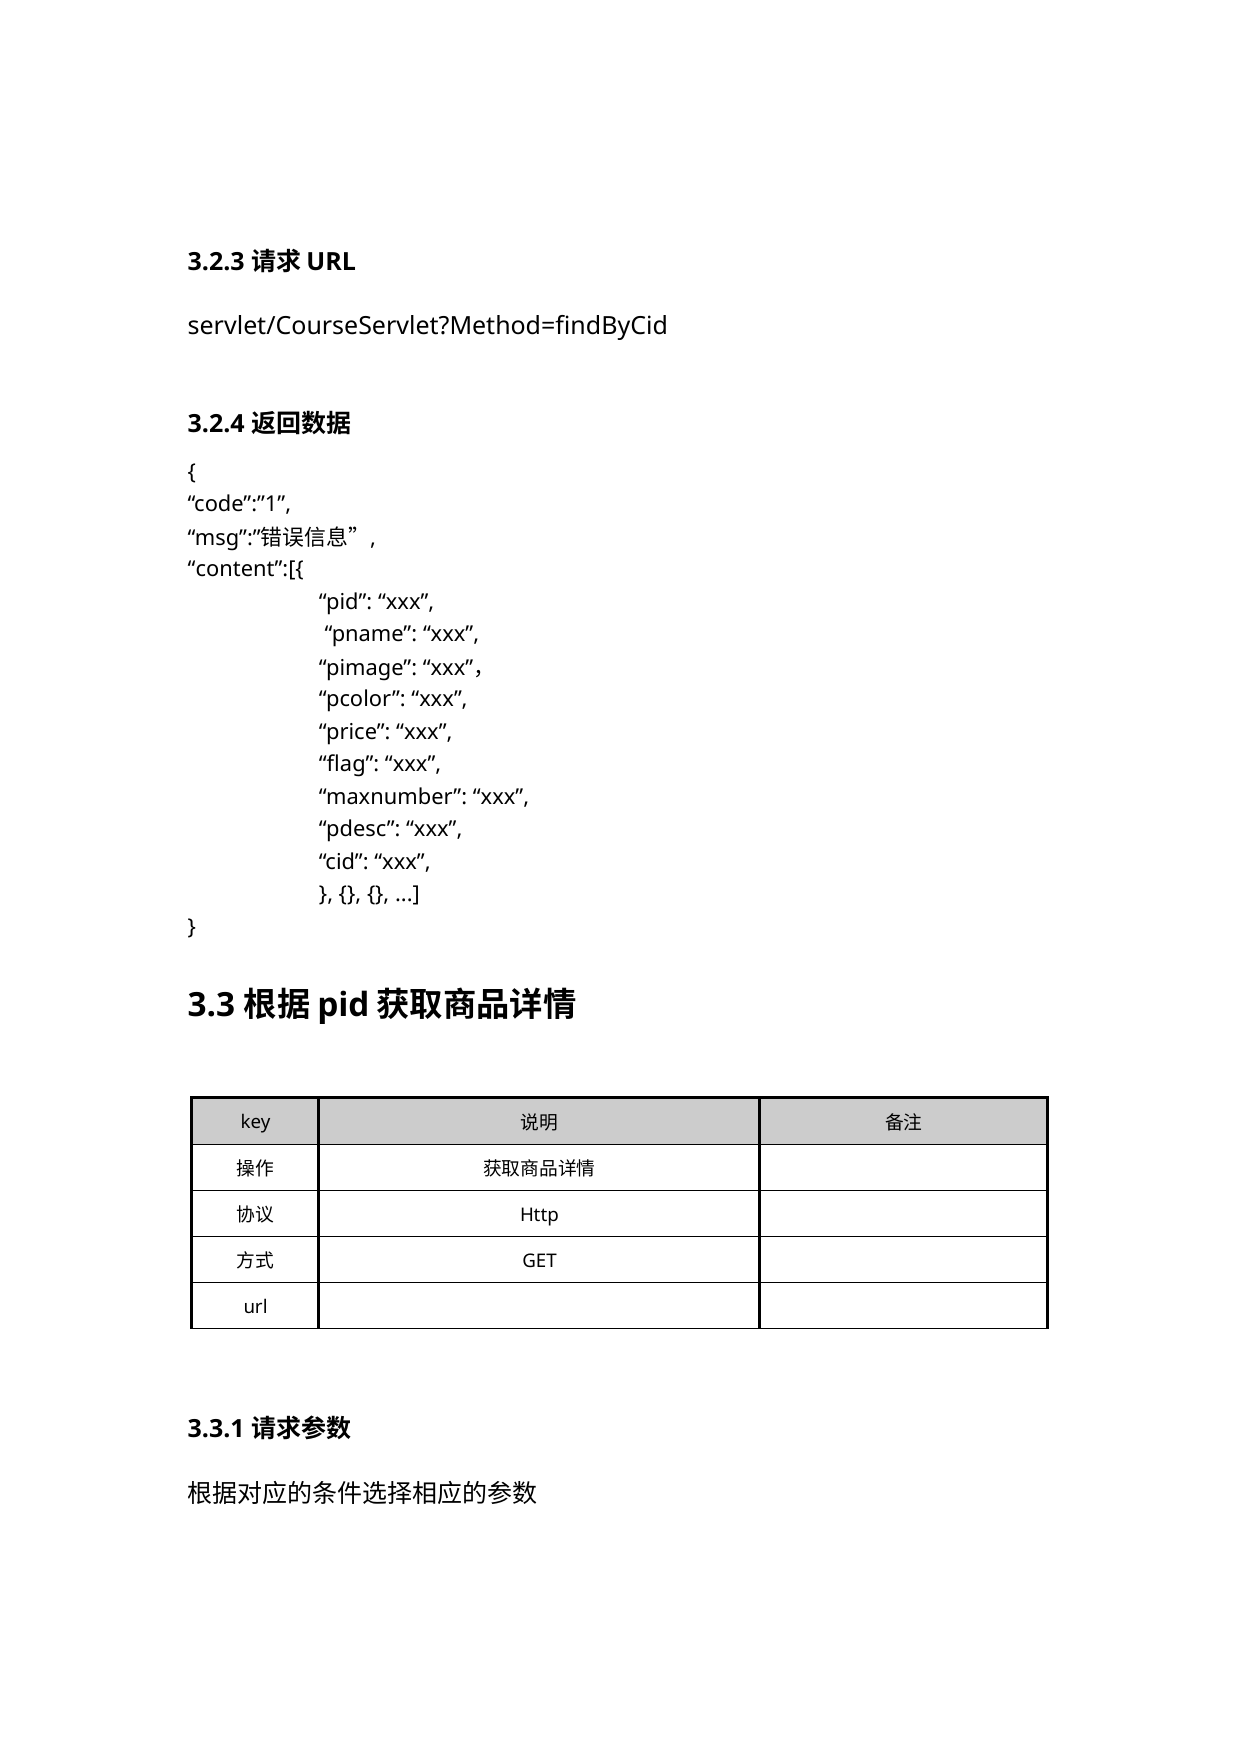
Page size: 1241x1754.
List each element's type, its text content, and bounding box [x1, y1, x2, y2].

text “maxnumber”: “xxx”, [275, 779, 1053, 812]
table_header key [193, 1099, 317, 1144]
text 3.2.4 返回数据 [187, 389, 1053, 454]
text “flag”: “xxx”, [275, 747, 1053, 779]
text “pname”: “xxx”, [275, 617, 1053, 649]
table_header 备注 [761, 1099, 1046, 1144]
table_cell url [193, 1283, 317, 1328]
table_cell [761, 1283, 1046, 1328]
table_cell 操作 [193, 1145, 317, 1190]
text “msg”:”错误信息”, [187, 519, 1053, 552]
text “pcolor”: “xxx”, [275, 682, 1053, 714]
text “pid”: “xxx”, [275, 584, 1053, 617]
text “pdesc”: “xxx”, [275, 812, 1053, 844]
table_cell [320, 1283, 758, 1328]
text “content”:[{ [187, 552, 1053, 584]
table_cell 获取商品详情 [320, 1145, 758, 1190]
table_header 说明 [320, 1099, 758, 1144]
text } [187, 909, 1053, 942]
text 3.3.1 请求参数 [187, 1394, 1053, 1459]
table_cell 协议 [193, 1191, 317, 1236]
text servlet/CourseServlet?Method=findByCid [187, 292, 1053, 357]
table_cell [761, 1191, 1046, 1236]
table_cell Http [320, 1191, 758, 1236]
text “cid”: “xxx”, [275, 844, 1053, 877]
table_cell 方式 [193, 1237, 317, 1282]
table_cell GET [320, 1237, 758, 1282]
table_cell [761, 1237, 1046, 1282]
text { [187, 454, 1053, 487]
table_cell [761, 1145, 1046, 1190]
text 根据对应的条件选择相应的参数 [187, 1459, 1053, 1524]
text “price”: “xxx”, [275, 714, 1053, 747]
text 3.2.3 请求URL [187, 227, 1053, 292]
subtitle 3.3 根据pid获取商品详情 [187, 969, 1053, 1034]
text }, {}, {}, ...] [275, 877, 1053, 909]
text “pimage”: “xxx”， [275, 649, 1053, 682]
text “code”:”1”, [187, 487, 1053, 519]
